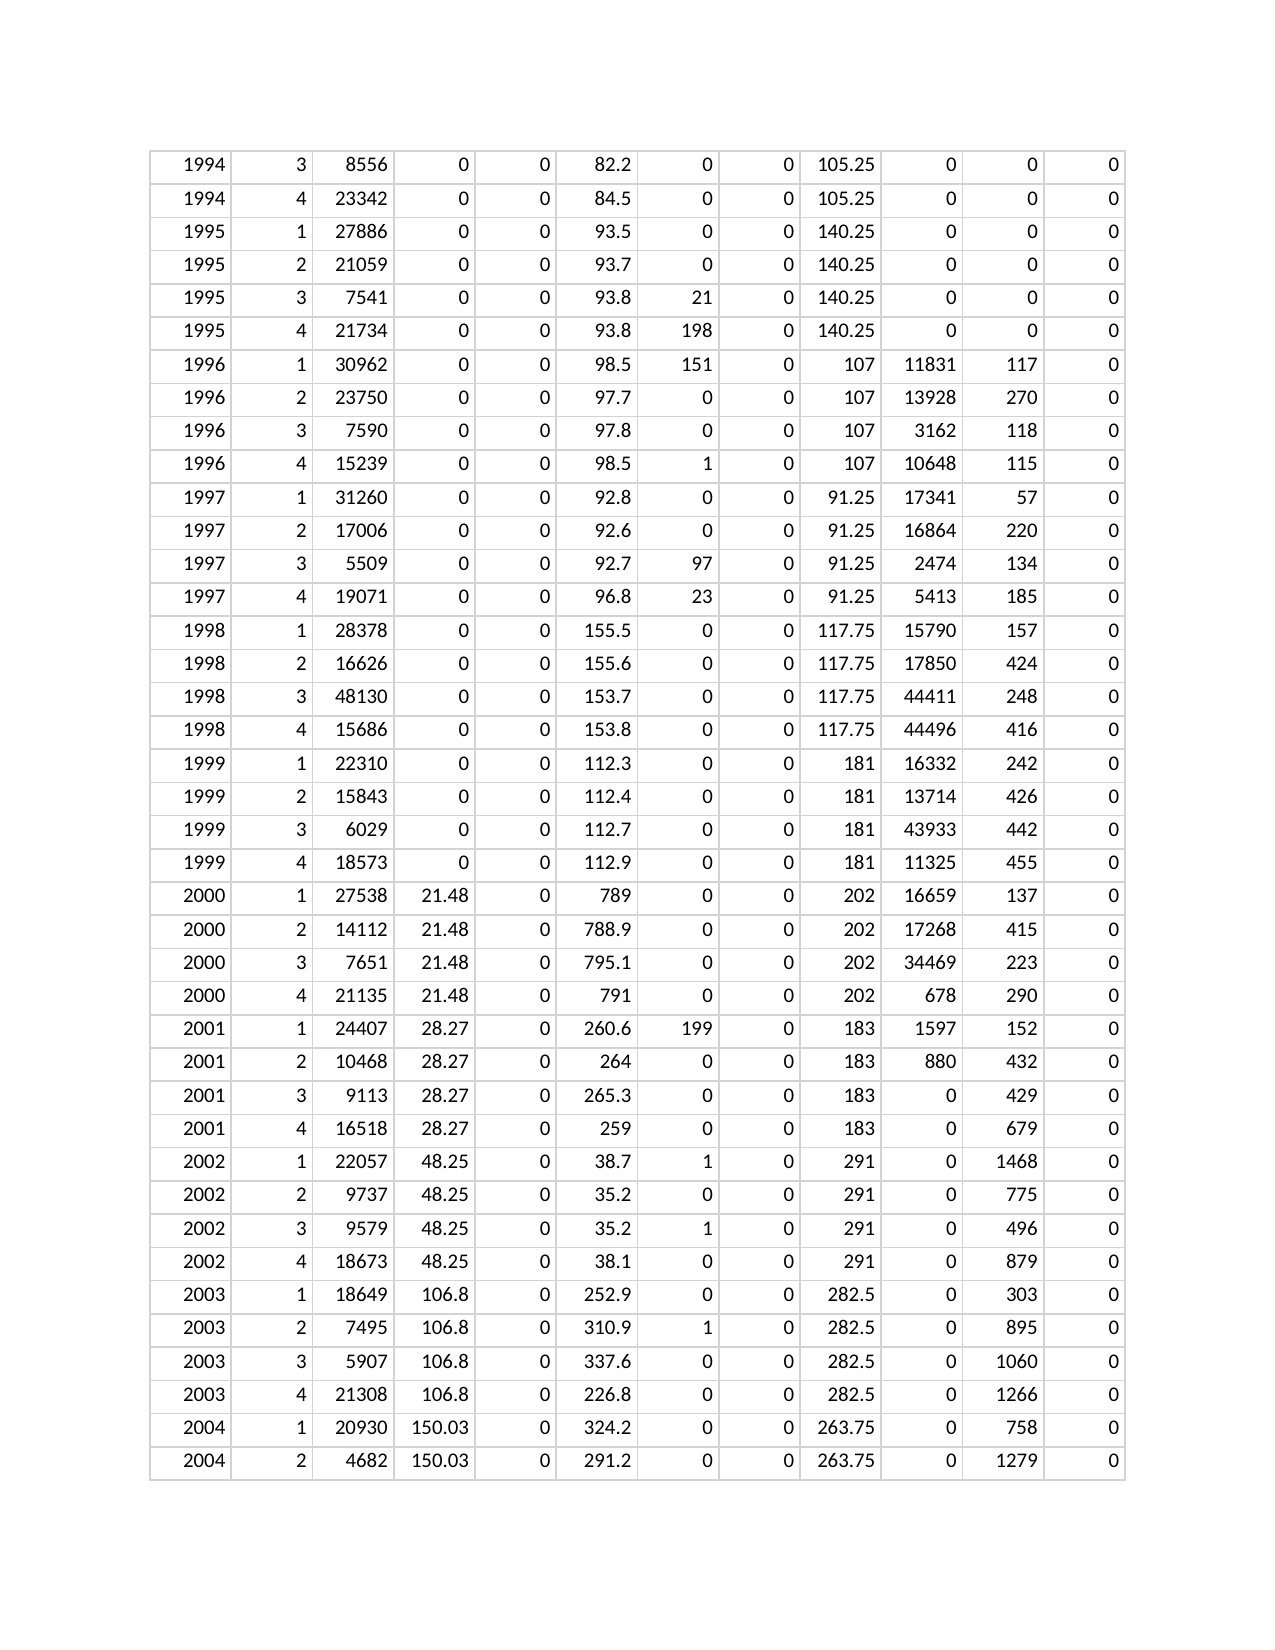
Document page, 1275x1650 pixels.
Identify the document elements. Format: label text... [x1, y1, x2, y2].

table_cell 7651 [313, 949, 393, 981]
table_cell 0 [720, 883, 799, 914]
table_cell 0 [638, 1281, 718, 1313]
table_cell 0 [720, 1315, 799, 1346]
table_cell 23750 [313, 384, 393, 416]
table_cell 432 [963, 1049, 1043, 1080]
table_cell 140.25 [801, 318, 880, 349]
table_cell 10648 [882, 451, 962, 482]
table_cell 117.75 [801, 617, 880, 648]
table_cell 291 [801, 1148, 880, 1180]
table_cell 202 [801, 949, 880, 981]
table_cell 1 [638, 1148, 718, 1180]
table_cell 0 [882, 1082, 962, 1114]
table_cell 0 [1045, 1248, 1124, 1280]
table_cell 0 [720, 717, 799, 748]
table_cell 107 [801, 417, 880, 449]
table_cell 9737 [313, 1182, 393, 1213]
table_cell 0 [638, 185, 718, 216]
table_cell 0 [476, 783, 555, 814]
table_cell 4682 [313, 1448, 393, 1479]
table_cell 0 [720, 484, 799, 516]
table_cell 223 [963, 949, 1043, 981]
table_cell 0 [720, 1115, 799, 1147]
table_cell 0 [882, 1182, 962, 1213]
table_cell 0 [476, 1348, 555, 1379]
table_cell 0 [476, 1448, 555, 1479]
table_cell 1999 [151, 850, 230, 881]
table_cell 0 [882, 152, 962, 183]
table_cell 2 [232, 384, 312, 416]
table_cell 16518 [313, 1115, 393, 1147]
table_cell 424 [963, 650, 1043, 682]
table_cell 3 [232, 285, 312, 316]
table_cell 0 [963, 185, 1043, 216]
table_cell 202 [801, 883, 880, 914]
table_cell 0 [638, 1182, 718, 1213]
table_cell 0 [638, 1115, 718, 1147]
table_cell 11325 [882, 850, 962, 881]
table_cell 4 [232, 982, 312, 1014]
table_cell 150.03 [395, 1414, 474, 1446]
table_cell 1997 [151, 550, 230, 582]
table_cell 38.7 [557, 1148, 637, 1180]
table_cell 324.2 [557, 1414, 637, 1446]
table_cell 0 [720, 550, 799, 582]
table_cell 1 [232, 617, 312, 648]
table_cell 3 [232, 949, 312, 981]
table_cell 0 [1045, 982, 1124, 1014]
table_cell 1998 [151, 683, 230, 715]
table_cell 7541 [313, 285, 393, 316]
table_cell 429 [963, 1082, 1043, 1114]
table_cell 0 [476, 451, 555, 482]
table_cell 18673 [313, 1248, 393, 1280]
table_cell 96.8 [557, 584, 637, 615]
table_cell 0 [395, 218, 474, 250]
table_cell 3 [232, 1082, 312, 1114]
table_cell 260.6 [557, 1016, 637, 1047]
table_cell 496 [963, 1215, 1043, 1247]
table_cell 0 [476, 351, 555, 383]
table_cell 775 [963, 1182, 1043, 1213]
table_cell 0 [882, 218, 962, 250]
table_cell 3 [232, 417, 312, 449]
table_cell 4 [232, 185, 312, 216]
table_cell 0 [476, 1115, 555, 1147]
table_cell 0 [1045, 1148, 1124, 1180]
table_cell 107 [801, 451, 880, 482]
table_cell 795.1 [557, 949, 637, 981]
table_cell 226.8 [557, 1381, 637, 1413]
table_cell 1994 [151, 185, 230, 216]
table_cell 23 [638, 584, 718, 615]
table_cell 28.27 [395, 1016, 474, 1047]
table_cell 2000 [151, 949, 230, 981]
table_cell 0 [963, 285, 1043, 316]
table_cell 2002 [151, 1248, 230, 1280]
table_cell 0 [476, 717, 555, 748]
table_cell 0 [476, 1016, 555, 1047]
table_cell 28378 [313, 617, 393, 648]
table_cell 57 [963, 484, 1043, 516]
table_cell 2 [232, 1315, 312, 1346]
table_cell 1 [638, 451, 718, 482]
table_cell 1266 [963, 1381, 1043, 1413]
table_cell 1597 [882, 1016, 962, 1047]
table_cell 0 [638, 750, 718, 781]
table_cell 0 [395, 185, 474, 216]
table_cell 0 [476, 384, 555, 416]
table_cell 0 [1045, 783, 1124, 814]
table_cell 303 [963, 1281, 1043, 1313]
table_cell 15239 [313, 451, 393, 482]
table_cell 0 [1045, 484, 1124, 516]
table_cell 0 [963, 318, 1043, 349]
table_cell 0 [638, 1381, 718, 1413]
table_cell 758 [963, 1414, 1043, 1446]
table_cell 0 [476, 417, 555, 449]
table_cell 31260 [313, 484, 393, 516]
table_cell 17006 [313, 517, 393, 549]
table_cell 28.27 [395, 1082, 474, 1114]
table_cell 23342 [313, 185, 393, 216]
table_cell 0 [395, 384, 474, 416]
table_cell 181 [801, 783, 880, 814]
table_cell 6029 [313, 816, 393, 848]
table_cell 0 [1045, 717, 1124, 748]
table_cell 0 [638, 1049, 718, 1080]
table_cell 1 [232, 1281, 312, 1313]
table_cell 2003 [151, 1281, 230, 1313]
table_cell 1999 [151, 750, 230, 781]
table_cell 2000 [151, 916, 230, 947]
table_cell 35.2 [557, 1182, 637, 1213]
table_cell 1995 [151, 285, 230, 316]
table_cell 0 [1045, 1082, 1124, 1114]
table_cell 1998 [151, 650, 230, 682]
table_cell 0 [1045, 617, 1124, 648]
table_cell 93.5 [557, 218, 637, 250]
table_cell 5907 [313, 1348, 393, 1379]
table_cell 43933 [882, 816, 962, 848]
table_cell 0 [395, 517, 474, 549]
table_cell 93.7 [557, 251, 637, 283]
table_cell 0 [1045, 1215, 1124, 1247]
table_cell 0 [476, 550, 555, 582]
table_cell 27886 [313, 218, 393, 250]
table_cell 106.8 [395, 1348, 474, 1379]
table_cell 2002 [151, 1182, 230, 1213]
table_cell 112.4 [557, 783, 637, 814]
table_cell 0 [638, 916, 718, 947]
table_cell 1995 [151, 318, 230, 349]
table_cell 0 [882, 318, 962, 349]
table_cell 117.75 [801, 650, 880, 682]
table_cell 0 [720, 251, 799, 283]
table_cell 2004 [151, 1448, 230, 1479]
table_cell 140.25 [801, 251, 880, 283]
table_cell 242 [963, 750, 1043, 781]
table_cell 16864 [882, 517, 962, 549]
table_cell 0 [720, 982, 799, 1014]
table_cell 0 [1045, 517, 1124, 549]
table_cell 0 [476, 1082, 555, 1114]
table_cell 3 [232, 816, 312, 848]
table_cell 0 [476, 750, 555, 781]
table_cell 97.7 [557, 384, 637, 416]
table_cell 1994 [151, 152, 230, 183]
table_cell 0 [1045, 1182, 1124, 1213]
table_cell 183 [801, 1082, 880, 1114]
table_cell 282.5 [801, 1281, 880, 1313]
table_cell 291 [801, 1248, 880, 1280]
table_cell 2 [232, 1049, 312, 1080]
table_cell 13928 [882, 384, 962, 416]
table_cell 0 [638, 982, 718, 1014]
table_cell 202 [801, 916, 880, 947]
table_cell 0 [395, 351, 474, 383]
table_cell 0 [395, 152, 474, 183]
table_cell 0 [476, 1414, 555, 1446]
table_cell 791 [557, 982, 637, 1014]
table_cell 35.2 [557, 1215, 637, 1247]
table_cell 152 [963, 1016, 1043, 1047]
table_cell 0 [476, 1148, 555, 1180]
table_cell 117 [963, 351, 1043, 383]
table_cell 415 [963, 916, 1043, 947]
table_cell 19071 [313, 584, 393, 615]
table_cell 2000 [151, 982, 230, 1014]
table_cell 16659 [882, 883, 962, 914]
table_cell 0 [395, 251, 474, 283]
table_cell 3 [232, 1215, 312, 1247]
table_cell 0 [720, 683, 799, 715]
table_cell 270 [963, 384, 1043, 416]
table_cell 91.25 [801, 484, 880, 516]
table_cell 1998 [151, 617, 230, 648]
table_cell 416 [963, 717, 1043, 748]
table_cell 1 [232, 1148, 312, 1180]
table_cell 118 [963, 417, 1043, 449]
table_cell 93.8 [557, 285, 637, 316]
table_cell 1 [638, 1215, 718, 1247]
table_cell 0 [395, 750, 474, 781]
table_cell 0 [395, 318, 474, 349]
table_cell 0 [638, 683, 718, 715]
table_cell 4 [232, 318, 312, 349]
table_cell 0 [720, 1148, 799, 1180]
table_cell 0 [1045, 1315, 1124, 1346]
table_cell 4 [232, 850, 312, 881]
table_cell 0 [638, 617, 718, 648]
table_cell 0 [1045, 683, 1124, 715]
table_cell 48.25 [395, 1248, 474, 1280]
table_cell 0 [1045, 1016, 1124, 1047]
table_cell 0 [720, 318, 799, 349]
table_cell 14112 [313, 916, 393, 947]
table_cell 2003 [151, 1381, 230, 1413]
table_cell 0 [882, 1414, 962, 1446]
table_cell 153.7 [557, 683, 637, 715]
table_cell 11831 [882, 351, 962, 383]
table_cell 0 [476, 949, 555, 981]
table_cell 1997 [151, 484, 230, 516]
table_cell 91.25 [801, 584, 880, 615]
table_cell 0 [476, 152, 555, 183]
table_cell 8556 [313, 152, 393, 183]
table_cell 678 [882, 982, 962, 1014]
table_cell 117.75 [801, 683, 880, 715]
table_cell 0 [1045, 850, 1124, 881]
table_cell 22310 [313, 750, 393, 781]
table_cell 290 [963, 982, 1043, 1014]
table_cell 0 [1045, 1414, 1124, 1446]
table_cell 155.6 [557, 650, 637, 682]
table_cell 442 [963, 816, 1043, 848]
table_cell 0 [882, 1115, 962, 1147]
table_cell 0 [1045, 650, 1124, 682]
table_cell 2 [232, 1448, 312, 1479]
table_cell 2474 [882, 550, 962, 582]
table_cell 17341 [882, 484, 962, 516]
table_cell 0 [638, 218, 718, 250]
table_cell 2 [232, 251, 312, 283]
table_cell 98.5 [557, 351, 637, 383]
table_cell 18573 [313, 850, 393, 881]
table_cell 183 [801, 1115, 880, 1147]
table_cell 788.9 [557, 916, 637, 947]
table_cell 0 [720, 1248, 799, 1280]
table_cell 895 [963, 1315, 1043, 1346]
table_cell 21059 [313, 251, 393, 283]
table_cell 1995 [151, 251, 230, 283]
table_cell 1998 [151, 717, 230, 748]
table_cell 0 [395, 850, 474, 881]
table_cell 0 [1045, 1448, 1124, 1479]
table_cell 0 [1045, 1049, 1124, 1080]
table_cell 0 [476, 1315, 555, 1346]
table_cell 1 [232, 883, 312, 914]
table_cell 1999 [151, 783, 230, 814]
table_cell 183 [801, 1049, 880, 1080]
table_cell 0 [395, 484, 474, 516]
table_cell 107 [801, 384, 880, 416]
table_cell 0 [476, 850, 555, 881]
table_cell 0 [638, 949, 718, 981]
table_cell 1 [232, 1414, 312, 1446]
table_cell 0 [720, 617, 799, 648]
table_cell 0 [963, 218, 1043, 250]
table_cell 17268 [882, 916, 962, 947]
table_cell 38.1 [557, 1248, 637, 1280]
table_cell 0 [476, 517, 555, 549]
table_cell 4 [232, 717, 312, 748]
table_cell 0 [720, 351, 799, 383]
table_cell 1468 [963, 1148, 1043, 1180]
table_cell 291 [801, 1182, 880, 1213]
table_cell 0 [638, 883, 718, 914]
table_cell 0 [395, 783, 474, 814]
table_cell 2000 [151, 883, 230, 914]
table_cell 9579 [313, 1215, 393, 1247]
table_cell 0 [638, 152, 718, 183]
table_cell 2001 [151, 1115, 230, 1147]
table_cell 106.8 [395, 1315, 474, 1346]
table_cell 0 [476, 1049, 555, 1080]
table_cell 107 [801, 351, 880, 383]
table_cell 44496 [882, 717, 962, 748]
table_cell 84.5 [557, 185, 637, 216]
table_cell 0 [1045, 750, 1124, 781]
table_cell 2001 [151, 1049, 230, 1080]
table_cell 10468 [313, 1049, 393, 1080]
table_cell 0 [395, 816, 474, 848]
table_cell 0 [1045, 1281, 1124, 1313]
table_cell 21.48 [395, 883, 474, 914]
table_cell 0 [476, 982, 555, 1014]
table_cell 21.48 [395, 916, 474, 947]
table_cell 20930 [313, 1414, 393, 1446]
table_cell 183 [801, 1016, 880, 1047]
table_cell 1279 [963, 1448, 1043, 1479]
table_cell 91.25 [801, 517, 880, 549]
table_cell 2 [232, 783, 312, 814]
table_cell 28.27 [395, 1115, 474, 1147]
table_cell 0 [1045, 285, 1124, 316]
table_cell 0 [476, 1182, 555, 1213]
table_cell 2 [232, 650, 312, 682]
table_cell 0 [1045, 550, 1124, 582]
table_cell 1999 [151, 816, 230, 848]
table_cell 0 [638, 650, 718, 682]
table_cell 1996 [151, 351, 230, 383]
table_cell 0 [720, 417, 799, 449]
table_cell 0 [720, 1082, 799, 1114]
table_cell 0 [720, 1215, 799, 1247]
table_cell 105.25 [801, 152, 880, 183]
table_cell 155.5 [557, 617, 637, 648]
table_cell 181 [801, 850, 880, 881]
table_cell 0 [1045, 883, 1124, 914]
table_cell 106.8 [395, 1381, 474, 1413]
table_cell 0 [395, 550, 474, 582]
table_cell 0 [1045, 185, 1124, 216]
table_cell 21135 [313, 982, 393, 1014]
table_cell 282.5 [801, 1348, 880, 1379]
table_cell 137 [963, 883, 1043, 914]
table_cell 0 [720, 584, 799, 615]
table_cell 0 [720, 1448, 799, 1479]
table_cell 5413 [882, 584, 962, 615]
table_cell 27538 [313, 883, 393, 914]
table_cell 82.2 [557, 152, 637, 183]
table_cell 0 [882, 1248, 962, 1280]
table_cell 1 [232, 218, 312, 250]
table_cell 153.8 [557, 717, 637, 748]
table_cell 48130 [313, 683, 393, 715]
table_cell 1 [232, 750, 312, 781]
table_cell 1 [232, 1016, 312, 1047]
table_cell 0 [1045, 384, 1124, 416]
table_cell 0 [638, 1248, 718, 1280]
table_cell 0 [720, 850, 799, 881]
table_cell 9113 [313, 1082, 393, 1114]
table_cell 97.8 [557, 417, 637, 449]
table_cell 282.5 [801, 1315, 880, 1346]
table_cell 98.5 [557, 451, 637, 482]
table_cell 0 [395, 650, 474, 682]
table_cell 17850 [882, 650, 962, 682]
table_cell 44411 [882, 683, 962, 715]
table_cell 0 [395, 717, 474, 748]
table_cell 0 [476, 683, 555, 715]
table_cell 21.48 [395, 982, 474, 1014]
table_cell 0 [1045, 1381, 1124, 1413]
table_cell 0 [476, 185, 555, 216]
table_cell 0 [638, 1414, 718, 1446]
table_cell 0 [1045, 949, 1124, 981]
table_cell 3 [232, 550, 312, 582]
table_cell 0 [476, 484, 555, 516]
table_cell 3 [232, 683, 312, 715]
table_cell 426 [963, 783, 1043, 814]
table_cell 0 [882, 1448, 962, 1479]
table_cell 0 [1045, 1348, 1124, 1379]
table_cell 48.25 [395, 1182, 474, 1213]
table_cell 0 [882, 1381, 962, 1413]
table_cell 185 [963, 584, 1043, 615]
table_cell 5509 [313, 550, 393, 582]
table_cell 15790 [882, 617, 962, 648]
table_cell 150.03 [395, 1448, 474, 1479]
table_cell 0 [476, 883, 555, 914]
table_cell 1060 [963, 1348, 1043, 1379]
table_cell 0 [476, 218, 555, 250]
table_cell 13714 [882, 783, 962, 814]
table_cell 0 [720, 1281, 799, 1313]
table_cell 7590 [313, 417, 393, 449]
table_cell 48.25 [395, 1148, 474, 1180]
table_cell 0 [882, 285, 962, 316]
table_cell 0 [1045, 251, 1124, 283]
table_cell 0 [720, 517, 799, 549]
table_cell 879 [963, 1248, 1043, 1280]
table_cell 4 [232, 1248, 312, 1280]
table_cell 0 [476, 251, 555, 283]
table_cell 0 [638, 1082, 718, 1114]
table_cell 0 [395, 584, 474, 615]
table_cell 0 [720, 650, 799, 682]
table_cell 140.25 [801, 285, 880, 316]
table_cell 0 [638, 384, 718, 416]
table_cell 199 [638, 1016, 718, 1047]
table_cell 455 [963, 850, 1043, 881]
table_cell 2 [232, 1182, 312, 1213]
table_cell 0 [882, 1348, 962, 1379]
table_cell 0 [720, 1182, 799, 1213]
table_cell 157 [963, 617, 1043, 648]
table_cell 198 [638, 318, 718, 349]
table_cell 97 [638, 550, 718, 582]
table_cell 2 [232, 517, 312, 549]
table_cell 1997 [151, 517, 230, 549]
table_cell 181 [801, 816, 880, 848]
table_cell 140.25 [801, 218, 880, 250]
table_cell 0 [1045, 417, 1124, 449]
table_cell 0 [720, 1414, 799, 1446]
table_cell 0 [476, 285, 555, 316]
table_cell 4 [232, 451, 312, 482]
table_cell 4 [232, 1115, 312, 1147]
table_cell 0 [476, 1215, 555, 1247]
table_cell 0 [638, 1348, 718, 1379]
table_cell 0 [1045, 451, 1124, 482]
table_cell 0 [395, 617, 474, 648]
table_cell 134 [963, 550, 1043, 582]
table_cell 3 [232, 152, 312, 183]
table_cell 282.5 [801, 1381, 880, 1413]
table_cell 30962 [313, 351, 393, 383]
table_cell 0 [882, 1281, 962, 1313]
table_cell 0 [720, 451, 799, 482]
table_cell 0 [720, 949, 799, 981]
table_cell 92.6 [557, 517, 637, 549]
table_cell 0 [638, 717, 718, 748]
table_cell 0 [476, 1281, 555, 1313]
table_cell 679 [963, 1115, 1043, 1147]
table_cell 2001 [151, 1016, 230, 1047]
table_cell 34469 [882, 949, 962, 981]
table_cell 21.48 [395, 949, 474, 981]
table_cell 1995 [151, 218, 230, 250]
table_cell 0 [638, 1448, 718, 1479]
table_cell 0 [720, 152, 799, 183]
table_cell 16626 [313, 650, 393, 682]
table_cell 0 [882, 1315, 962, 1346]
table_cell 0 [882, 185, 962, 216]
table_cell 151 [638, 351, 718, 383]
table_cell 310.9 [557, 1315, 637, 1346]
table_cell 48.25 [395, 1215, 474, 1247]
table_cell 16332 [882, 750, 962, 781]
table_cell 0 [720, 750, 799, 781]
table_cell 2004 [151, 1414, 230, 1446]
table_cell 93.8 [557, 318, 637, 349]
table_cell 0 [1045, 816, 1124, 848]
table_cell 0 [476, 916, 555, 947]
table_cell 264 [557, 1049, 637, 1080]
table_cell 0 [882, 251, 962, 283]
table_cell 0 [720, 218, 799, 250]
table_cell 291 [801, 1215, 880, 1247]
table_cell 0 [720, 783, 799, 814]
table_cell 0 [1045, 318, 1124, 349]
table_cell 263.75 [801, 1414, 880, 1446]
table_cell 0 [1045, 351, 1124, 383]
table_cell 1996 [151, 451, 230, 482]
table_cell 0 [638, 517, 718, 549]
table_cell 115 [963, 451, 1043, 482]
table_cell 2003 [151, 1315, 230, 1346]
table_cell 0 [476, 617, 555, 648]
table_cell 0 [720, 916, 799, 947]
table_cell 4 [232, 1381, 312, 1413]
table_cell 248 [963, 683, 1043, 715]
table_cell 1996 [151, 384, 230, 416]
table_cell 112.9 [557, 850, 637, 881]
table_cell 0 [882, 1215, 962, 1247]
table_cell 7495 [313, 1315, 393, 1346]
table_cell 2 [232, 916, 312, 947]
table_cell 0 [1045, 1115, 1124, 1147]
table_cell 2001 [151, 1082, 230, 1114]
table_cell 3 [232, 1348, 312, 1379]
table_cell 91.25 [801, 550, 880, 582]
table_cell 2003 [151, 1348, 230, 1379]
table_cell 0 [638, 816, 718, 848]
table_cell 0 [476, 584, 555, 615]
table_cell 0 [720, 816, 799, 848]
table_cell 15686 [313, 717, 393, 748]
table_cell 15843 [313, 783, 393, 814]
table_cell 0 [638, 783, 718, 814]
table_cell 0 [882, 1148, 962, 1180]
table_cell 92.7 [557, 550, 637, 582]
table_cell 21308 [313, 1381, 393, 1413]
table_cell 4 [232, 584, 312, 615]
table_cell 263.75 [801, 1448, 880, 1479]
table_cell 112.3 [557, 750, 637, 781]
table_cell 0 [1045, 152, 1124, 183]
table_cell 0 [963, 251, 1043, 283]
table_cell 0 [720, 185, 799, 216]
table_cell 105.25 [801, 185, 880, 216]
table_cell 2002 [151, 1148, 230, 1180]
table_cell 0 [476, 1381, 555, 1413]
table_cell 0 [476, 318, 555, 349]
table_cell 1997 [151, 584, 230, 615]
table_cell 21734 [313, 318, 393, 349]
table_cell 117.75 [801, 717, 880, 748]
table_cell 220 [963, 517, 1043, 549]
table_cell 880 [882, 1049, 962, 1080]
table_cell 265.3 [557, 1082, 637, 1114]
table_cell 92.8 [557, 484, 637, 516]
table_cell 0 [395, 417, 474, 449]
table_cell 0 [395, 451, 474, 482]
table_cell 0 [638, 417, 718, 449]
table_cell 337.6 [557, 1348, 637, 1379]
table_cell 21 [638, 285, 718, 316]
table_cell 0 [638, 484, 718, 516]
table_cell 28.27 [395, 1049, 474, 1080]
table_cell 291.2 [557, 1448, 637, 1479]
table_cell 789 [557, 883, 637, 914]
table_cell 1 [232, 484, 312, 516]
table_cell 3162 [882, 417, 962, 449]
table_cell 0 [720, 1348, 799, 1379]
table_cell 0 [720, 1049, 799, 1080]
table_cell 18649 [313, 1281, 393, 1313]
table_cell 0 [1045, 916, 1124, 947]
table_cell 24407 [313, 1016, 393, 1047]
table_cell 0 [638, 251, 718, 283]
table_cell 0 [476, 650, 555, 682]
table_cell 0 [720, 1381, 799, 1413]
table_cell 1996 [151, 417, 230, 449]
table_cell 0 [1045, 584, 1124, 615]
table_cell 0 [720, 1016, 799, 1047]
table_cell 2002 [151, 1215, 230, 1247]
table_cell 202 [801, 982, 880, 1014]
table_cell 0 [1045, 218, 1124, 250]
table_cell 252.9 [557, 1281, 637, 1313]
table_cell 0 [963, 152, 1043, 183]
table_cell 0 [476, 816, 555, 848]
table_cell 106.8 [395, 1281, 474, 1313]
table_cell 112.7 [557, 816, 637, 848]
table_cell 0 [476, 1248, 555, 1280]
table_cell 0 [395, 285, 474, 316]
table_cell 259 [557, 1115, 637, 1147]
table_cell 0 [720, 285, 799, 316]
table_cell 22057 [313, 1148, 393, 1180]
table_cell 0 [720, 384, 799, 416]
table_cell 0 [395, 683, 474, 715]
table_cell 1 [232, 351, 312, 383]
table_cell 181 [801, 750, 880, 781]
table_cell 0 [638, 850, 718, 881]
table_cell 1 [638, 1315, 718, 1346]
